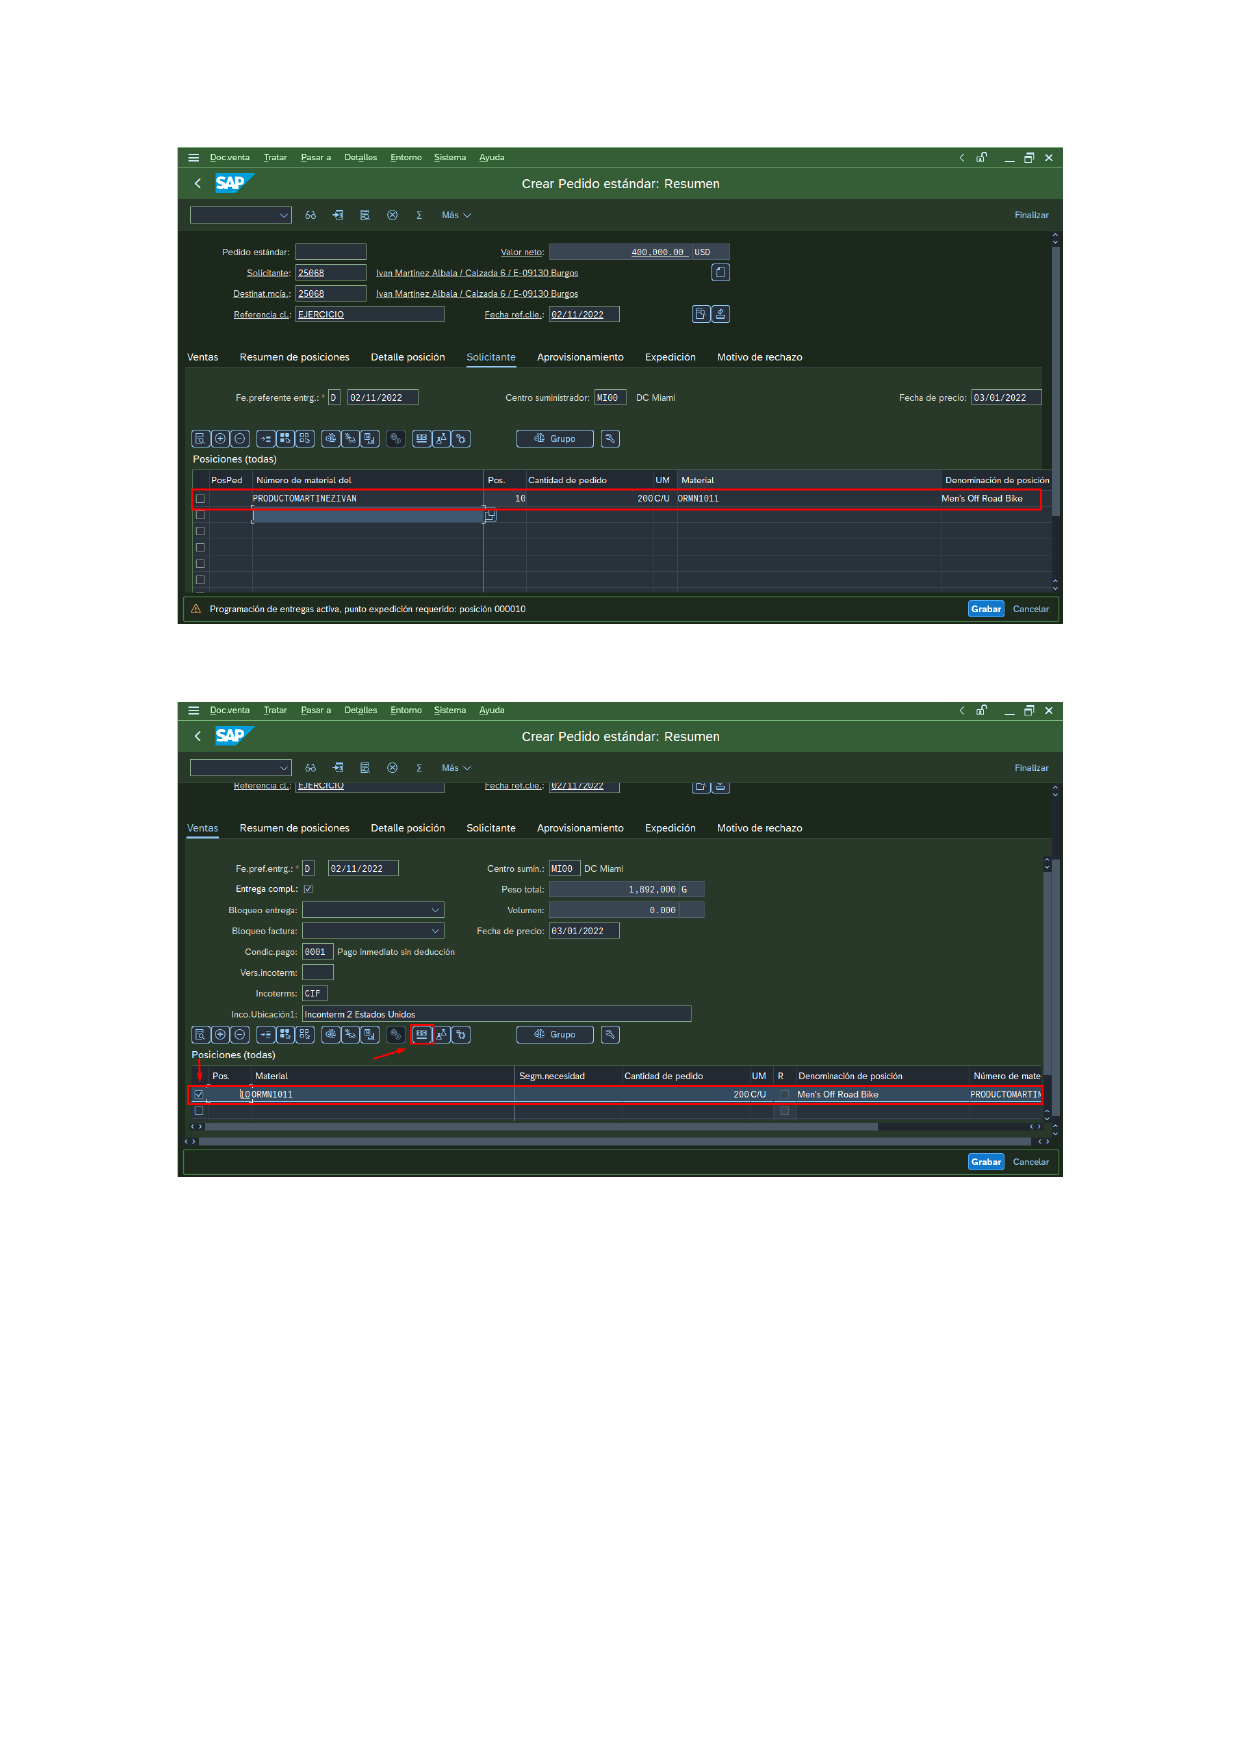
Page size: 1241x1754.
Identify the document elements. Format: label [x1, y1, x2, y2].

picture [177, 147, 1063, 624]
picture [177, 702, 1063, 1177]
